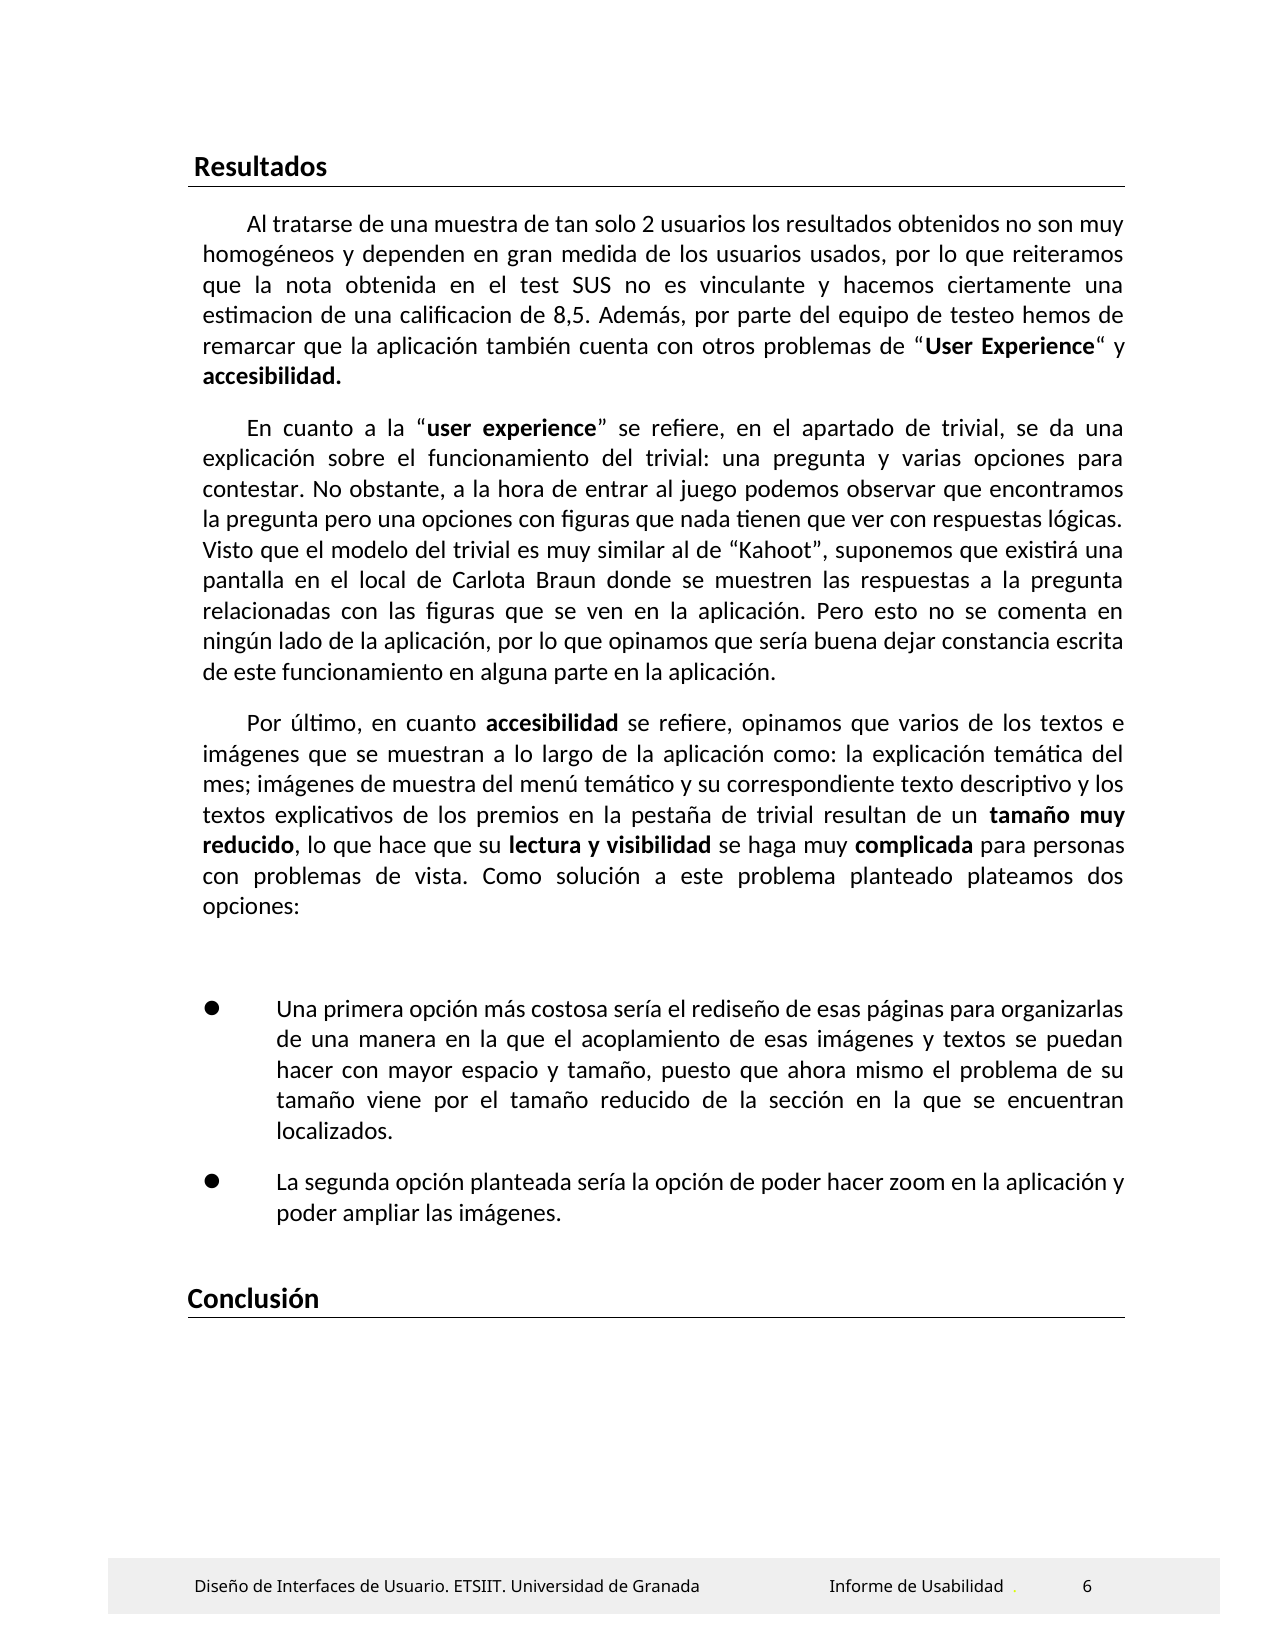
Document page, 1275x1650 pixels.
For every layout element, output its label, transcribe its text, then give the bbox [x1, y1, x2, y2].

text En cuanto a la “user experience” se refiere, en el apartado de trivial, se da una explicación sobre el funcionamiento del trivial: una pregunta y varias opciones para contestar. No obstante, a la hora de entrar al juego podemos observar que encontramos la pregunta pero una opciones con figuras que nada tienen que ver con respuestas lógicas. Visto que el modelo del trivial es muy similar al de “Kahoot”, suponemos que existirá una pantalla en el local de Carlota Braun donde se muestren las respuestas a la pregunta relacionadas con las figuras que se ven en la aplicación. Pero esto no se comenta en ningún lado de la aplicación, por lo que opinamos que sería buena dejar constancia escrita de este funcionamiento en alguna parte en la aplicación. [202, 412, 1125, 686]
text Al tratarse de una muestra de tan solo 2 usuarios los resultados obtenidos no son muy homogéneos y dependen en gran medida de los usuarios usados, por lo que reiteramos que la nota obtenida en el test SUS no es vinculante y hacemos ciertamente una estimacion de una calificacion de 8,5. Además, por parte del equipo de testeo hemos de remarcar que la aplicación también cuenta con otros problemas de “User Experience“ y accesibilidad. [202, 208, 1125, 391]
list Una primera opción más costosa sería el rediseño de esas páginas para organizarlas de una manera en la que el acoplamiento de esas imágenes y textos se puedan hacer con mayor espacio y tamaño, puesto que ahora mismo el problema de su tamaño viene por el tamaño reducido de la sección en la que se encuentran localizados. [202, 993, 1125, 1146]
text Por último, en cuanto accesibilidad se refiere, opinamos que varios de los textos e imágenes que se muestran a lo largo de la aplicación como: la explicación temática del mes; imágenes de muestra del menú temático y su correspondiente texto descriptivo y los textos explicativos de los premios en la pestaña de trivial resultan de un tamaño muy reducido, lo que hace que su lectura y visibilidad se haga muy complicada para personas con problemas de vista. Como solución a este problema planteado plateamos dos opciones: [202, 707, 1125, 921]
text Resultados [187, 148, 1125, 187]
list La segunda opción planteada sería la opción de poder hacer zoom en la aplicación y poder ampliar las imágenes. [202, 1166, 1125, 1227]
text Conclusión [187, 1280, 1125, 1318]
